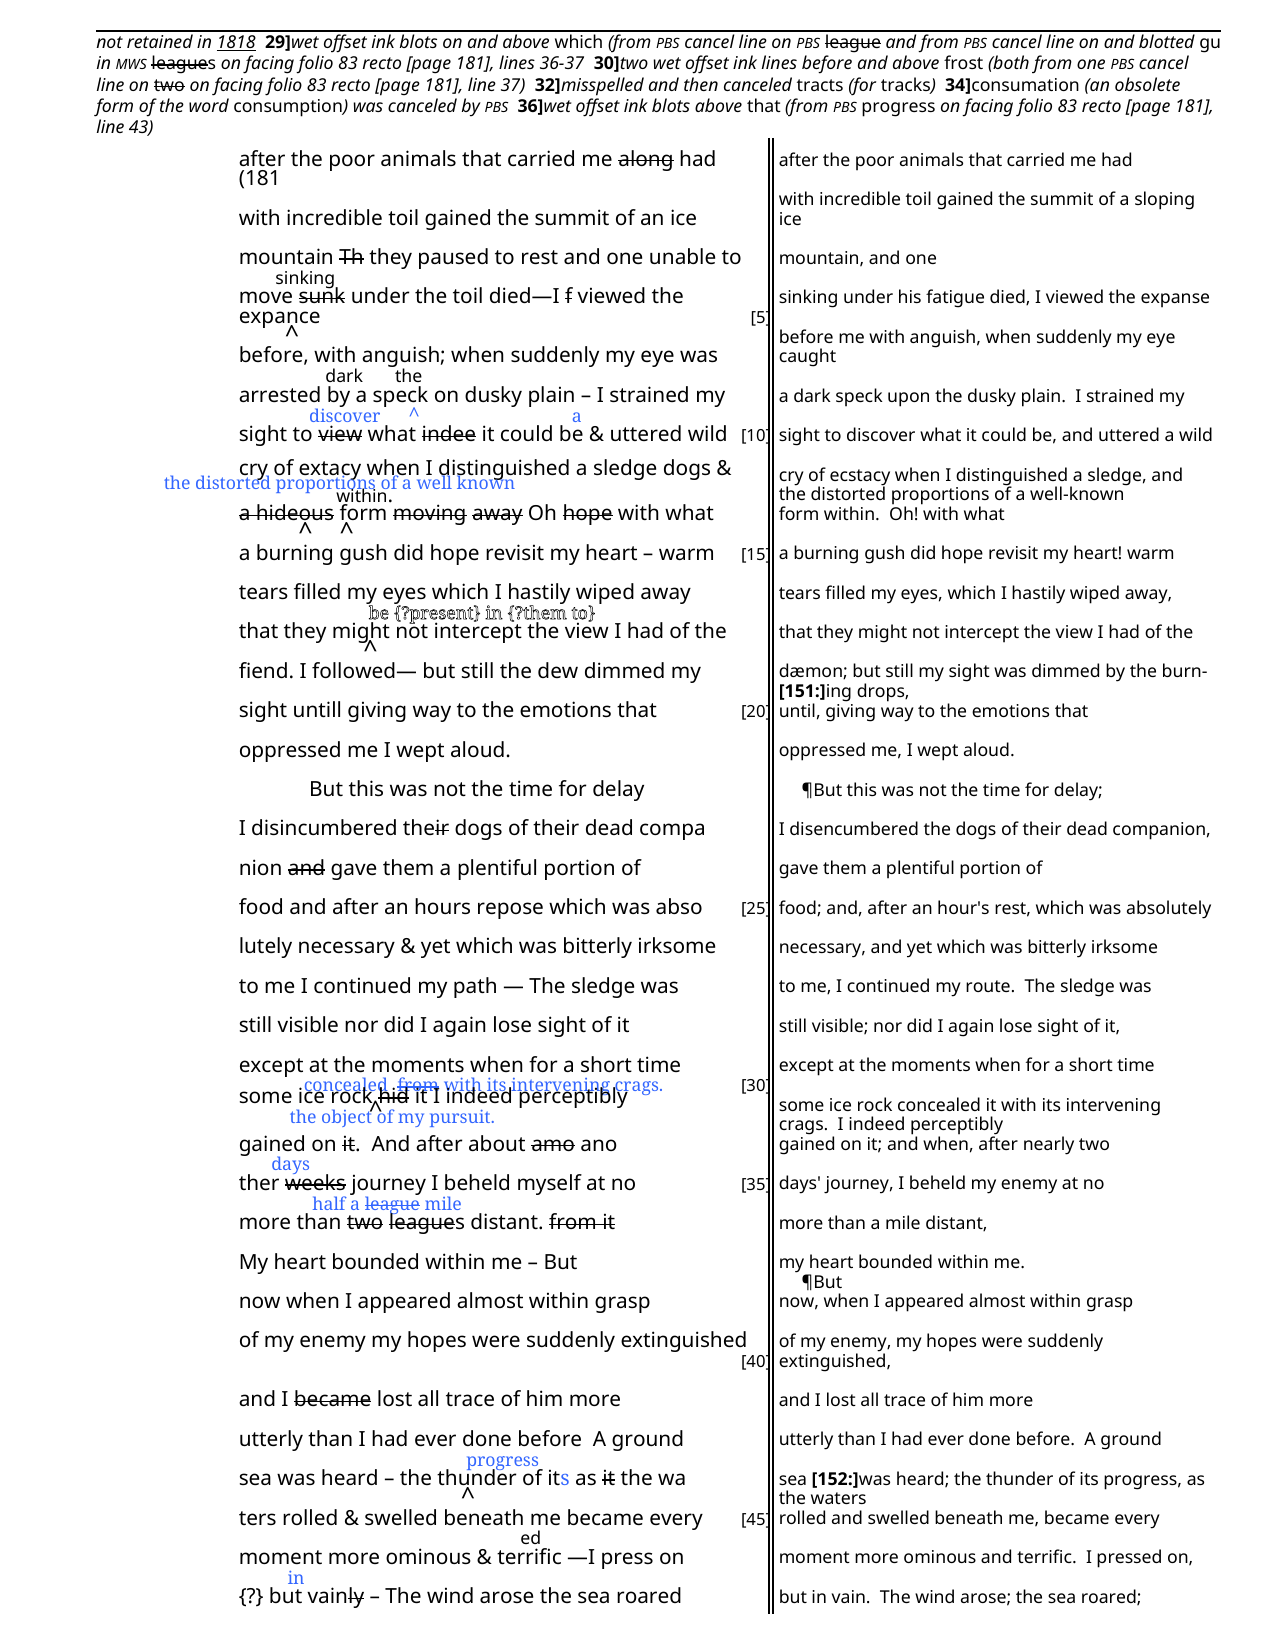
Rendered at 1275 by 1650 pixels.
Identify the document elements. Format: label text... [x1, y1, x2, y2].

table_header after the poor animals that carried me along had (181 with incredible toil gained the summit of an ice mountain Th they paused to rest and one unable to sinking move sunk under the toil died—I f viewed the expance [5] ^ before, with anguish; when suddenly my eye was dark the arrested by a speck on dusky plain – I strained my discover ^ a sight to view what indee it could be & uttered wild [10] cry of extacy when I distinguished a sledge dogs & the distorted proportions of a well known within. a hideous form moving away Oh hope with what ^ ^ a burning gush did hope revisit my heart – warm [15] tears filled my eyes which I hastily wiped away be {?present} in {?them to} that they might not intercept the view I had of the ^ fiend. I followed— but still the dew dimmed my sight untill giving way to the emotions that [20] oppressed me I wept aloud. But this was not the time for delay I disincumbered their dogs of their dead compa nion and gave them a plentiful portion of food and after an hours repose which was abso [25] lutely necessary & yet which was bitterly irksome to me I continued my path — The sledge was still visible nor did I again lose sight of it except at the moments when for a short time concealed from with its intervening crags. [30] some ice rock hid it I indeed perceptibly ^ the object of my pursuit. gained on it. And after about amo ano days ther weeks journey I beheld myself at no [35] half a league mile more than two leagues distant. from it My heart bounded within me – But now when I appeared almost within grasp of my enemy my hopes were suddenly extinguished [40] and I became lost all trace of him more utterly than I had ever done before A ground progress sea was heard – the thunder of its as it the wa ^ ters rolled & swelled beneath me became every [45] ed moment more ominous & terrific —I press on in {?} but vainly – The wind arose the sea roared [231, 138, 768, 1614]
table_header after the poor animals that carried me had with incredible toil gained the summit of a sloping ice mountain, and one sinking under his fatigue died, I viewed the expanse before me with anguish, when suddenly my eye caught a dark speck upon the dusky plain. I strained my sight to discover what it could be, and uttered a wild cry of ecstacy when I distinguished a sledge, and the distorted proportions of a well-known form within. Oh! with what a burning gush did hope revisit my heart! warm tears filled my eyes, which I hastily wiped away, that they might not intercept the view I had of the dæmon; but still my sight was dimmed by the burn- [151:]ing drops, until, giving way to the emotions that oppressed me, I wept aloud. ¶But this was not the time for delay; I disencumbered the dogs of their dead companion, gave them a plentiful portion of food; and, after an hour's rest, which was absolutely necessary, and yet which was bitterly irksome to me, I continued my route. The sledge was still visible; nor did I again lose sight of it, except at the moments when for a short time some ice rock concealed it with its intervening crags. I indeed perceptibly gained on it; and when, after nearly two days' journey, I beheld my enemy at no more than a mile distant, my heart bounded within me. ¶But now, when I appeared almost within grasp of my enemy, my hopes were suddenly extinguished, and I lost all trace of him more utterly than I had ever done before. A ground sea [152:]was heard; the thunder of its progress, as the waters rolled and swelled beneath me, became every moment more ominous and terrific. I pressed on, but in vain. The wind arose; the sea roared; [774, 138, 1221, 1614]
table_header [96, 138, 231, 1614]
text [96, 32, 1221, 138]
